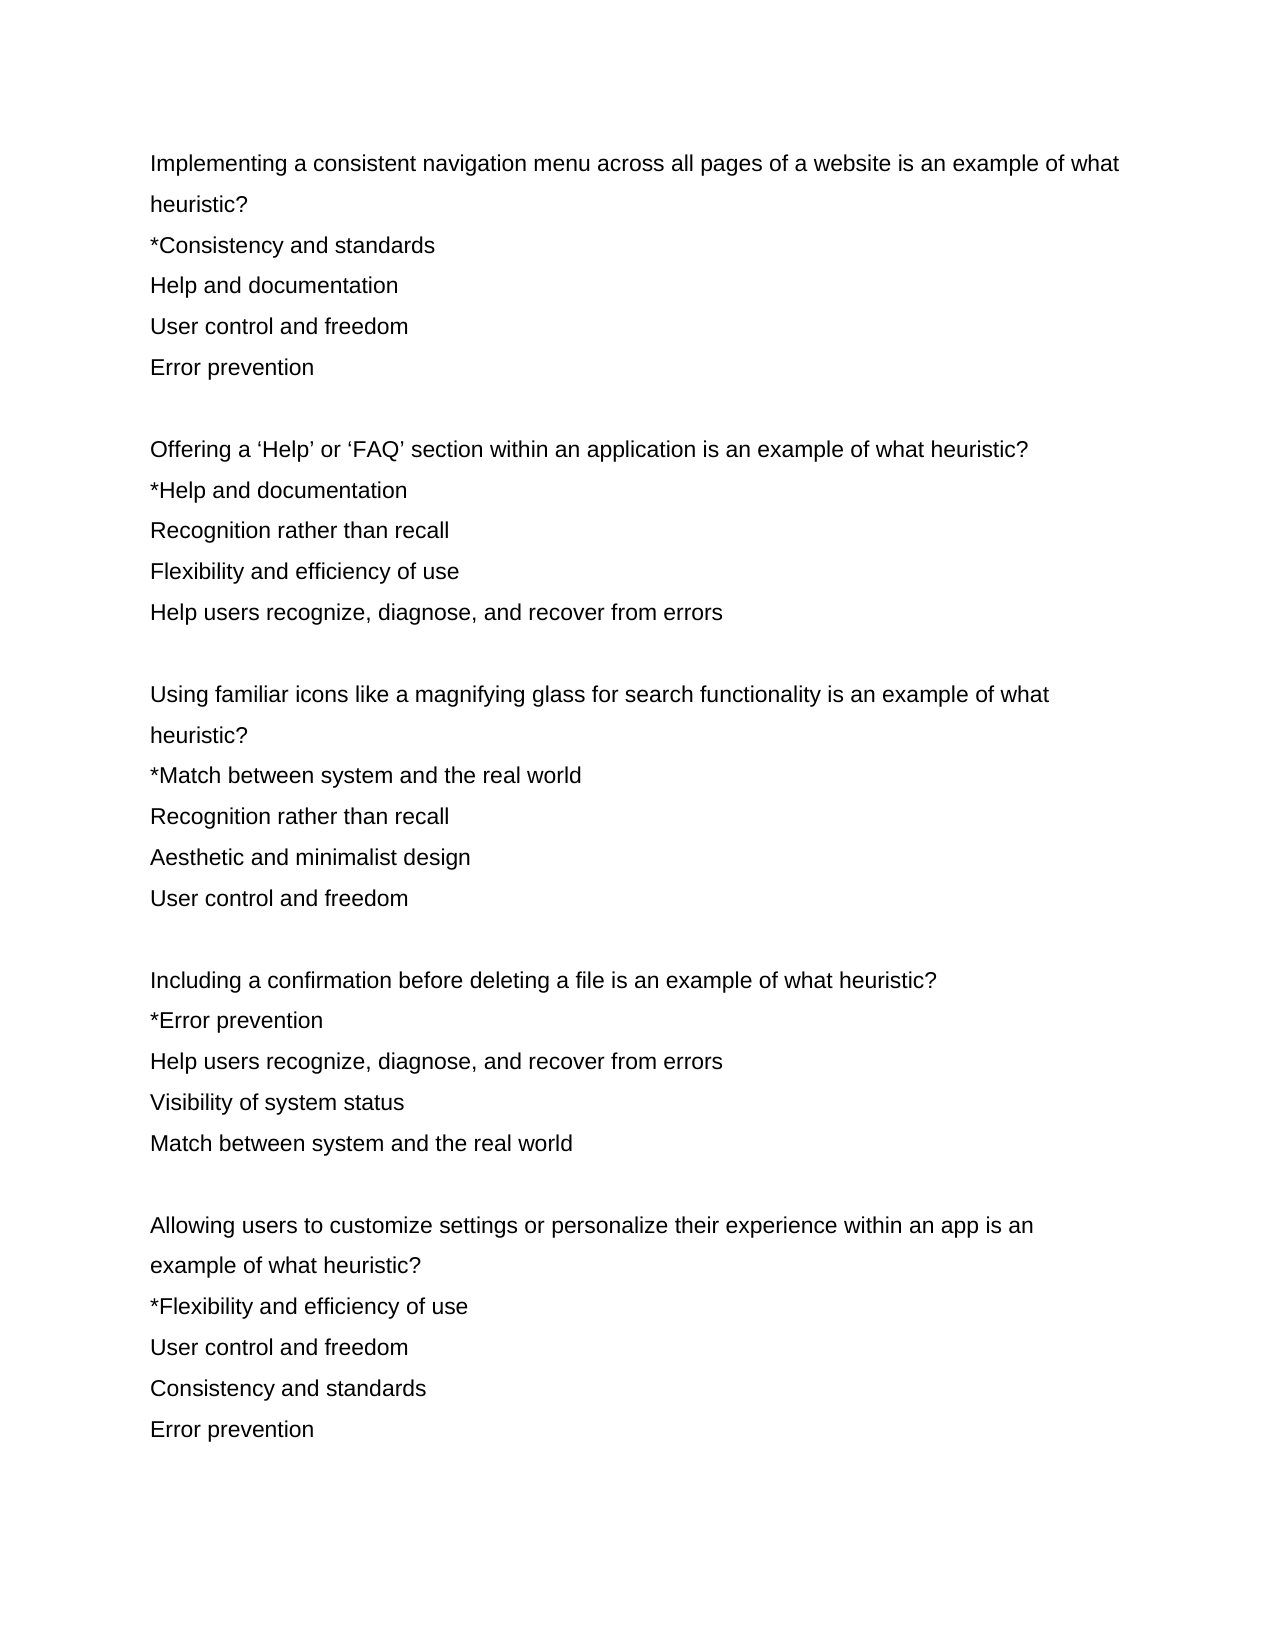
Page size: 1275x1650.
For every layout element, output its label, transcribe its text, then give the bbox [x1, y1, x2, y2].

text User control and freedom [150, 1334, 1125, 1361]
text Allowing users to customize settings or personalize their experience within an app is an example of what heuristic? [150, 1212, 1125, 1279]
text Match between system and the real world [150, 1130, 1125, 1156]
text *Flexibility and efficiency of use [150, 1293, 1125, 1320]
text Including a confirmation before deleting a file is an example of what heuristic? *Error prevention [150, 967, 1125, 1034]
text Offering a ‘Help’ or ‘FAQ’ section within an application is an example of what heuristic? [150, 436, 1125, 462]
text Error prevention [150, 354, 1125, 381]
text Implementing a consistent navigation menu across all pages of a website is an example of what heuristic? [150, 150, 1125, 217]
text Aesthetic and minimalist design [150, 844, 1125, 871]
text *Consistency and standards [150, 232, 1125, 258]
text *Help and documentation [150, 477, 1125, 503]
text Error prevention [150, 1416, 1125, 1442]
text Help users recognize, diagnose, and recover from errors [150, 599, 1125, 626]
text Consistency and standards [150, 1375, 1125, 1401]
text Flexibility and efficiency of use [150, 558, 1125, 585]
text Help and documentation [150, 272, 1125, 299]
text User control and freedom [150, 313, 1125, 340]
text User control and freedom [150, 885, 1125, 911]
text Help users recognize, diagnose, and recover from errors [150, 1048, 1125, 1075]
text Recognition rather than recall [150, 517, 1125, 544]
text Visibility of system status [150, 1089, 1125, 1116]
text Using familiar icons like a magnifying glass for search functionality is an example of what heuristic? [150, 681, 1125, 748]
text Recognition rather than recall [150, 803, 1125, 830]
text *Match between system and the real world [150, 762, 1125, 789]
